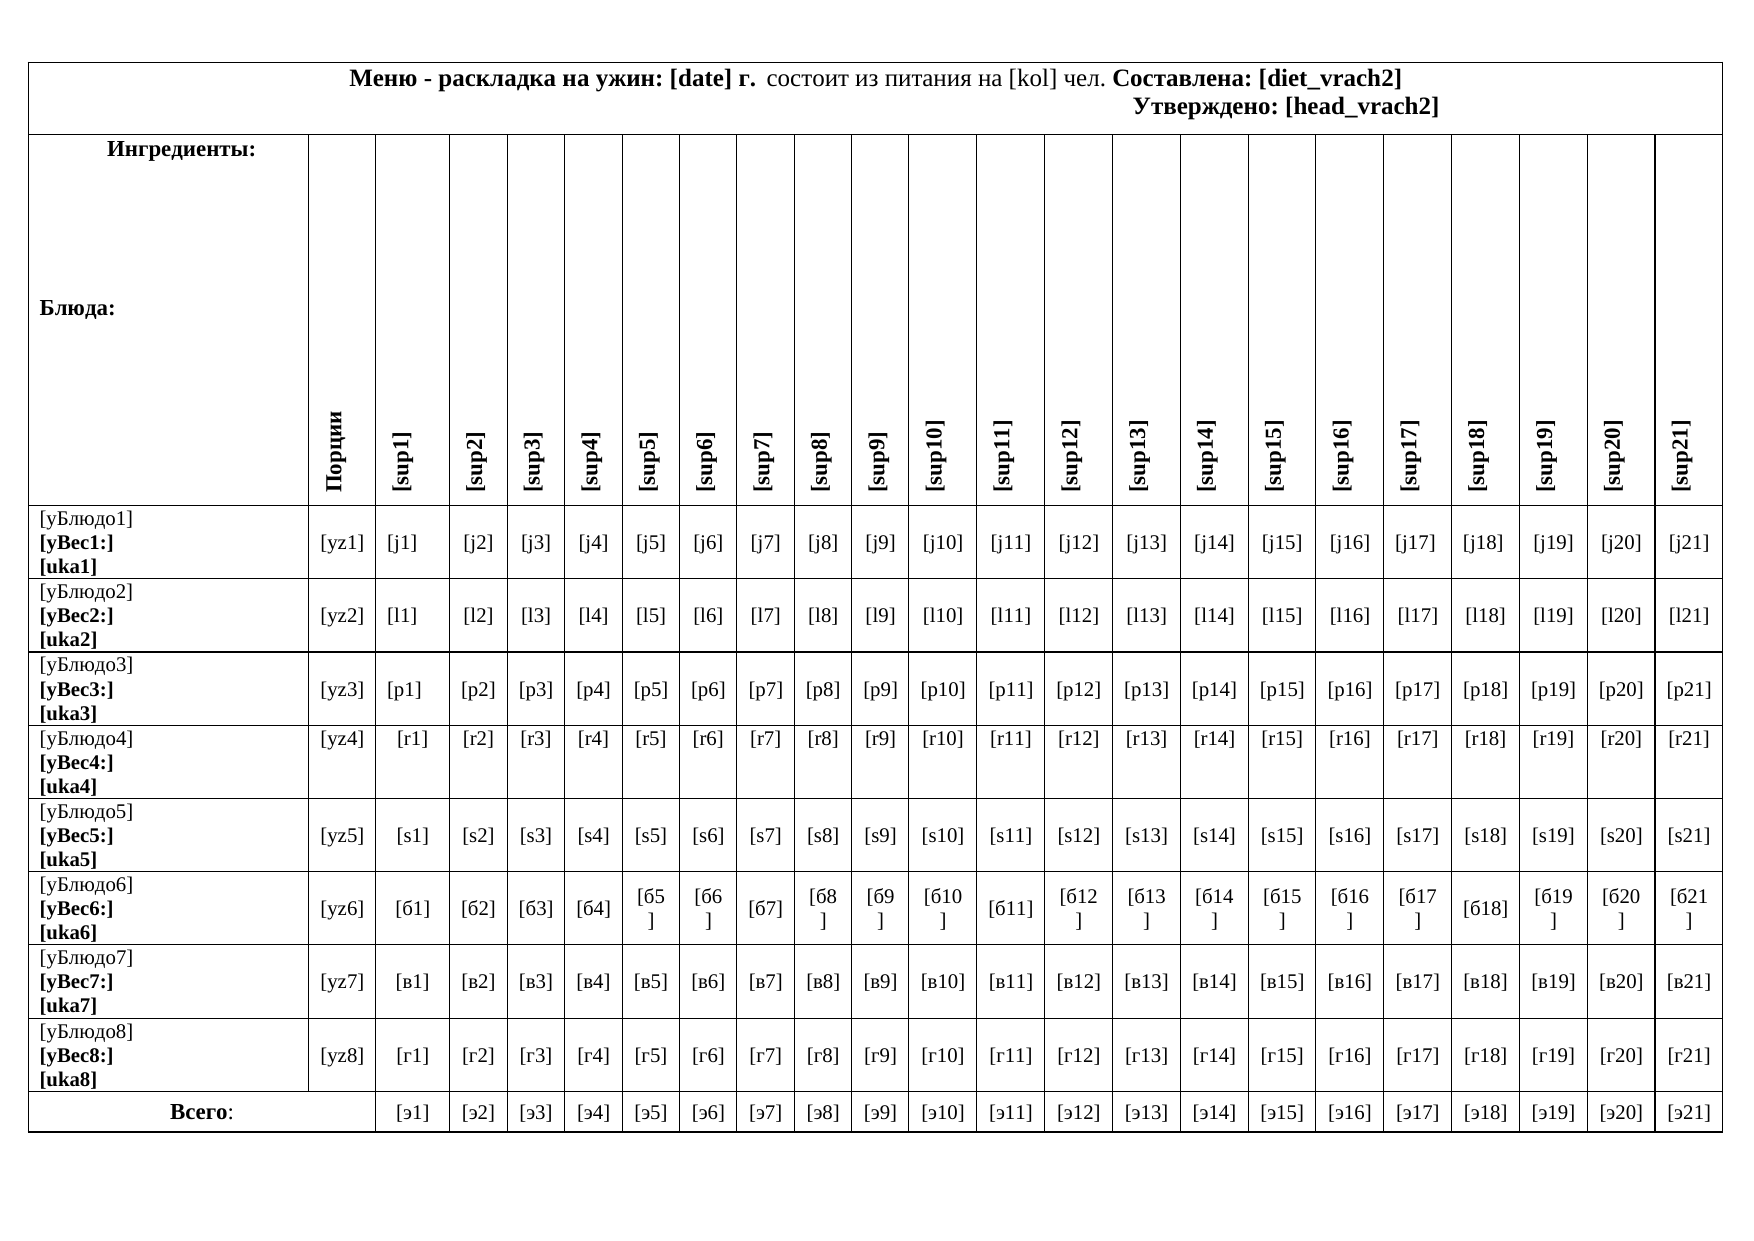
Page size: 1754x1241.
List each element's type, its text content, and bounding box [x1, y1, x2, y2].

table_cell [уБлюдо5] [уВес5:] [uka5] [29, 799, 308, 871]
table_cell [в13] [1113, 945, 1180, 1017]
table_cell [j2] [450, 506, 507, 578]
table_cell [r19] [1520, 726, 1587, 798]
table_cell [p20] [1588, 653, 1654, 724]
table_cell [в3] [508, 945, 564, 1017]
table_cell [r9] [852, 726, 908, 798]
table_cell [уБлюдо8] [уВес8:] [uka8] [29, 1019, 308, 1091]
table_cell [l12] [1045, 579, 1112, 651]
table_cell [s19] [1520, 799, 1587, 871]
table_cell [sup12] [1045, 135, 1112, 505]
table_cell [sup20] [1588, 135, 1654, 505]
table_cell [p2] [450, 653, 507, 724]
table_cell [j16] [1316, 506, 1383, 578]
table_cell [j7] [737, 506, 794, 578]
table_cell [б11] [977, 872, 1044, 944]
table_cell [г14] [1181, 1019, 1248, 1091]
table_cell [г5] [623, 1019, 679, 1091]
table_cell [б7] [737, 872, 794, 944]
table_cell [г9] [852, 1019, 908, 1091]
table_cell [г8] [795, 1019, 851, 1091]
table_cell [r10] [909, 726, 976, 798]
table_cell [r20] [1588, 726, 1654, 798]
table_cell [в7] [737, 945, 794, 1017]
table_cell [в11] [977, 945, 1044, 1017]
table_cell [l13] [1113, 579, 1180, 651]
table_cell [j3] [508, 506, 564, 578]
table_cell [p13] [1113, 653, 1180, 724]
table_cell [s3] [508, 799, 564, 871]
table_cell [э7] [737, 1092, 794, 1131]
table_cell [sup16] [1316, 135, 1383, 505]
table_cell [г15] [1249, 1019, 1315, 1091]
table_cell [в9] [852, 945, 908, 1017]
table_cell [j9] [852, 506, 908, 578]
table_cell [p21] [1656, 653, 1722, 724]
table_cell [г18] [1452, 1019, 1519, 1091]
table_cell [уБлюдо7] [уВес7:] [uka7] [29, 945, 308, 1017]
table_cell [э12] [1045, 1092, 1112, 1131]
table_cell [l17] [1384, 579, 1451, 651]
table_cell [j17] [1384, 506, 1451, 578]
table_cell [r6] [680, 726, 736, 798]
table_cell [sup10] [909, 135, 976, 505]
table_cell [в17] [1384, 945, 1451, 1017]
table_cell [j18] [1452, 506, 1519, 578]
table_cell [s17] [1384, 799, 1451, 871]
table_cell [l4] [565, 579, 622, 651]
table_cell [l6] [680, 579, 736, 651]
table_cell [yz5] [309, 799, 375, 871]
table_cell [в10] [909, 945, 976, 1017]
table_cell [r1] [376, 726, 449, 798]
table_cell [г20] [1588, 1019, 1654, 1091]
table_cell [э10] [909, 1092, 976, 1131]
table_cell [э2] [450, 1092, 507, 1131]
table_cell [r2] [450, 726, 507, 798]
table_cell [б21] [1656, 872, 1722, 944]
table_cell [p12] [1045, 653, 1112, 724]
table_cell [уБлюдо2] [уВес2:] [uka2] [29, 579, 308, 651]
table_cell [уБлюдо3] [уВес3:] [uka3] [29, 653, 308, 724]
table_cell [sup4] [565, 135, 622, 505]
table_cell [уБлюдо4] [уВес4:] [uka4] [29, 726, 308, 798]
table_cell [б2] [450, 872, 507, 944]
table_cell [в18] [1452, 945, 1519, 1017]
table_cell [p1] [376, 653, 449, 724]
table_cell [j21] [1656, 506, 1722, 578]
table_cell [в21] [1656, 945, 1722, 1017]
table_cell [б1] [376, 872, 449, 944]
table_cell [в16] [1316, 945, 1383, 1017]
table_cell [r13] [1113, 726, 1180, 798]
table_cell [в4] [565, 945, 622, 1017]
table_cell [yz4] [309, 726, 375, 798]
table_cell [p7] [737, 653, 794, 724]
table_cell [yz2] [309, 579, 375, 651]
table_cell [в8] [795, 945, 851, 1017]
table_cell [j20] [1588, 506, 1654, 578]
table_cell [sup17] [1384, 135, 1451, 505]
table_cell [г3] [508, 1019, 564, 1091]
table_cell [j1] [376, 506, 449, 578]
table_cell [г13] [1113, 1019, 1180, 1091]
table_cell [r12] [1045, 726, 1112, 798]
table_cell [p6] [680, 653, 736, 724]
table_cell [l2] [450, 579, 507, 651]
table_cell Всего: [29, 1092, 375, 1131]
table_cell [в5] [623, 945, 679, 1017]
table_cell [sup18] [1452, 135, 1519, 505]
table_cell [s12] [1045, 799, 1112, 871]
table_cell [s21] [1656, 799, 1722, 871]
table_cell [г6] [680, 1019, 736, 1091]
table_cell [r16] [1316, 726, 1383, 798]
table_cell [в20] [1588, 945, 1654, 1017]
table_cell [э11] [977, 1092, 1044, 1131]
table_cell [yz8] [309, 1019, 375, 1091]
table_cell [sup2] [450, 135, 507, 505]
table_cell [r14] [1181, 726, 1248, 798]
table_cell [э3] [508, 1092, 564, 1131]
table_cell [r21] [1656, 726, 1722, 798]
table_cell [p5] [623, 653, 679, 724]
table_cell [sup5] [623, 135, 679, 505]
table_cell [г12] [1045, 1019, 1112, 1091]
table_cell [l21] [1656, 579, 1722, 651]
table_cell [б19] [1520, 872, 1587, 944]
table_cell [г2] [450, 1019, 507, 1091]
table_cell [sup9] [852, 135, 908, 505]
table_cell [s8] [795, 799, 851, 871]
table_cell [yz1] [309, 506, 375, 578]
table_cell [j15] [1249, 506, 1315, 578]
table_cell [s16] [1316, 799, 1383, 871]
table_cell [б16] [1316, 872, 1383, 944]
table_cell [p19] [1520, 653, 1587, 724]
table_cell [s7] [737, 799, 794, 871]
table_cell [б14] [1181, 872, 1248, 944]
table_cell [э18] [1452, 1092, 1519, 1131]
table_cell [г4] [565, 1019, 622, 1091]
table_cell [yz6] [309, 872, 375, 944]
table_cell [l20] [1588, 579, 1654, 651]
table_cell [p10] [909, 653, 976, 724]
table_cell [s18] [1452, 799, 1519, 871]
table_cell [sup19] [1520, 135, 1587, 505]
table_cell [l8] [795, 579, 851, 651]
table_cell [j13] [1113, 506, 1180, 578]
table_cell [э20] [1588, 1092, 1654, 1131]
table_cell [э19] [1520, 1092, 1587, 1131]
table_cell [s6] [680, 799, 736, 871]
table_cell [г19] [1520, 1019, 1587, 1091]
table_cell [r3] [508, 726, 564, 798]
table_cell [б3] [508, 872, 564, 944]
table_cell [s5] [623, 799, 679, 871]
table_cell [p8] [795, 653, 851, 724]
table_cell [l10] [909, 579, 976, 651]
table_cell [l9] [852, 579, 908, 651]
table_cell [sup11] [977, 135, 1044, 505]
table_cell [r17] [1384, 726, 1451, 798]
table_cell [p15] [1249, 653, 1315, 724]
table_cell [sup14] [1181, 135, 1248, 505]
table_cell [l19] [1520, 579, 1587, 651]
table_cell [s14] [1181, 799, 1248, 871]
table_cell [г21] [1656, 1019, 1722, 1091]
table_cell [э13] [1113, 1092, 1180, 1131]
table_cell [s4] [565, 799, 622, 871]
table_cell [l7] [737, 579, 794, 651]
table_cell [б18] [1452, 872, 1519, 944]
table_cell [s13] [1113, 799, 1180, 871]
table_cell [б10] [909, 872, 976, 944]
table_cell [э4] [565, 1092, 622, 1131]
table_cell [p3] [508, 653, 564, 724]
table_cell [j14] [1181, 506, 1248, 578]
table_cell [э16] [1316, 1092, 1383, 1131]
table_cell [б6] [680, 872, 736, 944]
table_cell [l18] [1452, 579, 1519, 651]
table_cell [э9] [852, 1092, 908, 1131]
table_cell [s2] [450, 799, 507, 871]
table_cell [б13] [1113, 872, 1180, 944]
table_cell [э5] [623, 1092, 679, 1131]
table_cell [l16] [1316, 579, 1383, 651]
table_cell [б5] [623, 872, 679, 944]
table_cell [sup1] [376, 135, 449, 505]
table_cell [г17] [1384, 1019, 1451, 1091]
table_cell [l15] [1249, 579, 1315, 651]
table_cell [p9] [852, 653, 908, 724]
table_cell [э8] [795, 1092, 851, 1131]
table_cell [в12] [1045, 945, 1112, 1017]
table_cell [sup8] [795, 135, 851, 505]
table_cell [э6] [680, 1092, 736, 1131]
table_cell [в14] [1181, 945, 1248, 1017]
table_cell [p16] [1316, 653, 1383, 724]
table_cell [э15] [1249, 1092, 1315, 1131]
table_cell [j10] [909, 506, 976, 578]
table_cell [r15] [1249, 726, 1315, 798]
table_cell [в1] [376, 945, 449, 1017]
table_cell [б20] [1588, 872, 1654, 944]
table_cell [sup13] [1113, 135, 1180, 505]
table_cell [б15] [1249, 872, 1315, 944]
table_cell [j11] [977, 506, 1044, 578]
table_cell [r7] [737, 726, 794, 798]
table_cell [s20] [1588, 799, 1654, 871]
table_cell [sup21] [1656, 135, 1722, 505]
table_cell [p17] [1384, 653, 1451, 724]
table_cell [p4] [565, 653, 622, 724]
table_cell [г7] [737, 1019, 794, 1091]
table_cell [в19] [1520, 945, 1587, 1017]
table_cell [r18] [1452, 726, 1519, 798]
table_cell [б8] [795, 872, 851, 944]
table_cell [r11] [977, 726, 1044, 798]
table_cell [j12] [1045, 506, 1112, 578]
table_cell [б9] [852, 872, 908, 944]
table_cell [r4] [565, 726, 622, 798]
table_cell [э21] [1656, 1092, 1722, 1131]
table_cell [p11] [977, 653, 1044, 724]
table_cell [j6] [680, 506, 736, 578]
table_cell [г1] [376, 1019, 449, 1091]
table_cell [г11] [977, 1019, 1044, 1091]
table_cell [б4] [565, 872, 622, 944]
table_cell [j8] [795, 506, 851, 578]
table_cell [б17] [1384, 872, 1451, 944]
table_cell [yz3] [309, 653, 375, 724]
table_cell [в6] [680, 945, 736, 1017]
table_cell [s9] [852, 799, 908, 871]
table_cell [l3] [508, 579, 564, 651]
table_cell [l1] [376, 579, 449, 651]
table_header Меню - раскладка на ужин: [date] г. состоит из питания на [kol] чел. Составлена: [diet_vrach2] Утверждено: [head_vrach2] [29, 63, 1722, 134]
table_cell [э17] [1384, 1092, 1451, 1131]
table_cell [sup3] [508, 135, 564, 505]
table_cell Ингредиенты: Блюда: [29, 135, 308, 505]
table_cell [уБлюдо6] [уВес6:] [uka6] [29, 872, 308, 944]
table_cell [j4] [565, 506, 622, 578]
table_cell [j19] [1520, 506, 1587, 578]
table_cell [j5] [623, 506, 679, 578]
table_cell [s11] [977, 799, 1044, 871]
table_cell [sup6] [680, 135, 736, 505]
table_cell [p14] [1181, 653, 1248, 724]
table_cell [г16] [1316, 1019, 1383, 1091]
table_cell [в15] [1249, 945, 1315, 1017]
table_cell [s15] [1249, 799, 1315, 871]
table_cell [r8] [795, 726, 851, 798]
table_cell [l5] [623, 579, 679, 651]
table_cell [s1] [376, 799, 449, 871]
table_cell [sup7] [737, 135, 794, 505]
table_cell [r5] [623, 726, 679, 798]
table_cell [l14] [1181, 579, 1248, 651]
table_cell [в2] [450, 945, 507, 1017]
table_cell [sup15] [1249, 135, 1315, 505]
table_cell [l11] [977, 579, 1044, 651]
table_cell [s10] [909, 799, 976, 871]
table_cell [э14] [1181, 1092, 1248, 1131]
table_cell [э1] [376, 1092, 449, 1131]
table_cell [б12] [1045, 872, 1112, 944]
table_cell Порции [309, 135, 375, 505]
table_cell [г10] [909, 1019, 976, 1091]
table_cell [p18] [1452, 653, 1519, 724]
table_cell [yz7] [309, 945, 375, 1017]
table_cell [уБлюдо1] [уВес1:] [uka1] [29, 506, 308, 578]
